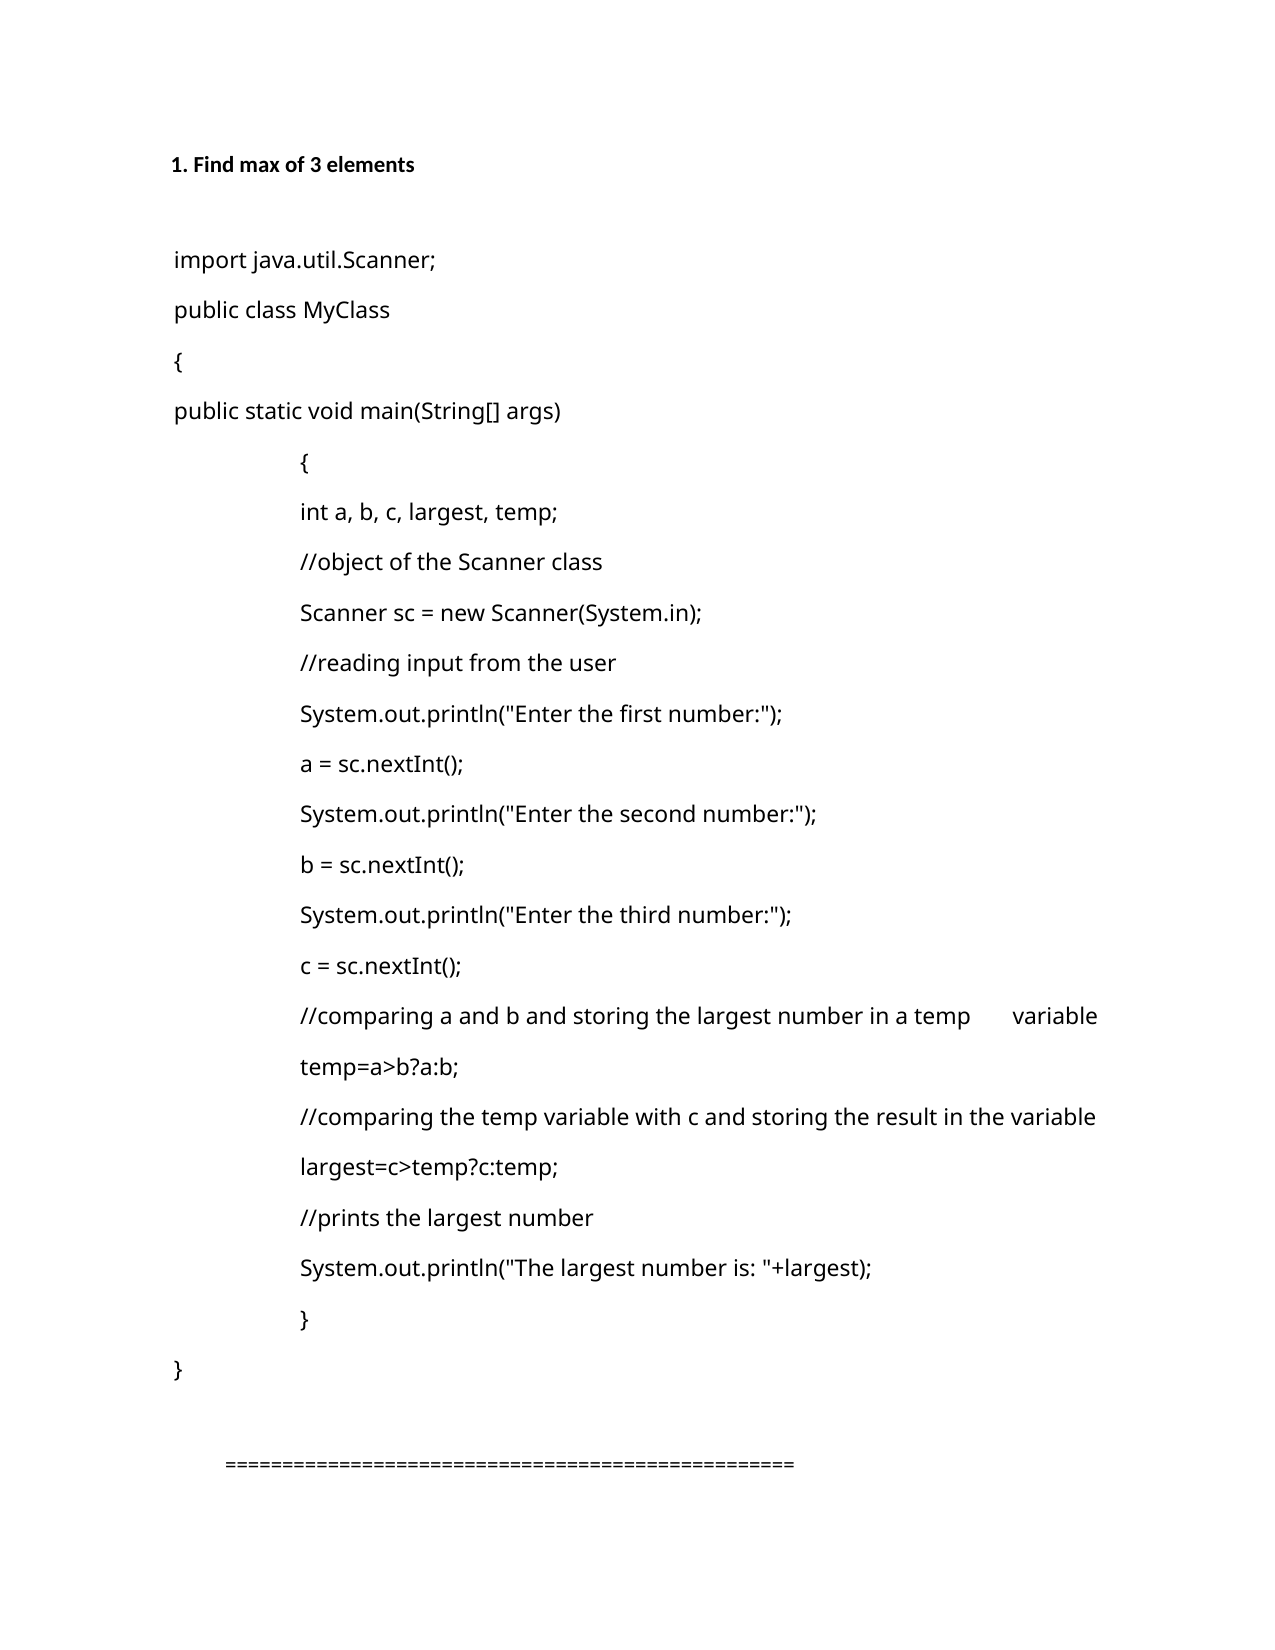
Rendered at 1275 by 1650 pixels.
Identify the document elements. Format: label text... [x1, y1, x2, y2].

text temp=a>b?a:b; [150, 1050, 1125, 1082]
text //reading input from the user [150, 647, 1125, 678]
text System.out.println("Enter the third number:"); [150, 899, 1125, 930]
text } [150, 1302, 1125, 1334]
text System.out.println("Enter the second number:"); [150, 798, 1125, 829]
text System.out.println("The largest number is: "+largest); [150, 1252, 1125, 1283]
text Scanner sc = new Scanner(System.in); [150, 597, 1125, 628]
text public static void main(String[] args) [150, 395, 1125, 426]
text { [150, 445, 1125, 477]
text public class MyClass [150, 294, 1125, 325]
text 1. Find max of 3 elements [150, 150, 1125, 178]
text b = sc.nextInt(); [150, 849, 1125, 880]
text { [150, 344, 1125, 376]
text //comparing a and b and storing the largest number in a temp variable [150, 1000, 1125, 1031]
text int a, b, c, largest, temp; [150, 496, 1125, 527]
text a = sc.nextInt(); [150, 748, 1125, 779]
text System.out.println("Enter the first number:"); [150, 697, 1125, 729]
text //prints the largest number [150, 1202, 1125, 1233]
text c = sc.nextInt(); [150, 949, 1125, 981]
text //object of the Scanner class [150, 546, 1125, 577]
text largest=c>temp?c:temp; [150, 1151, 1125, 1182]
text //comparing the temp variable with c and storing the result in the variable [150, 1101, 1125, 1132]
text ================================================== [150, 1451, 1125, 1478]
text import java.util.Scanner; [150, 244, 1125, 275]
text } [150, 1353, 1125, 1384]
